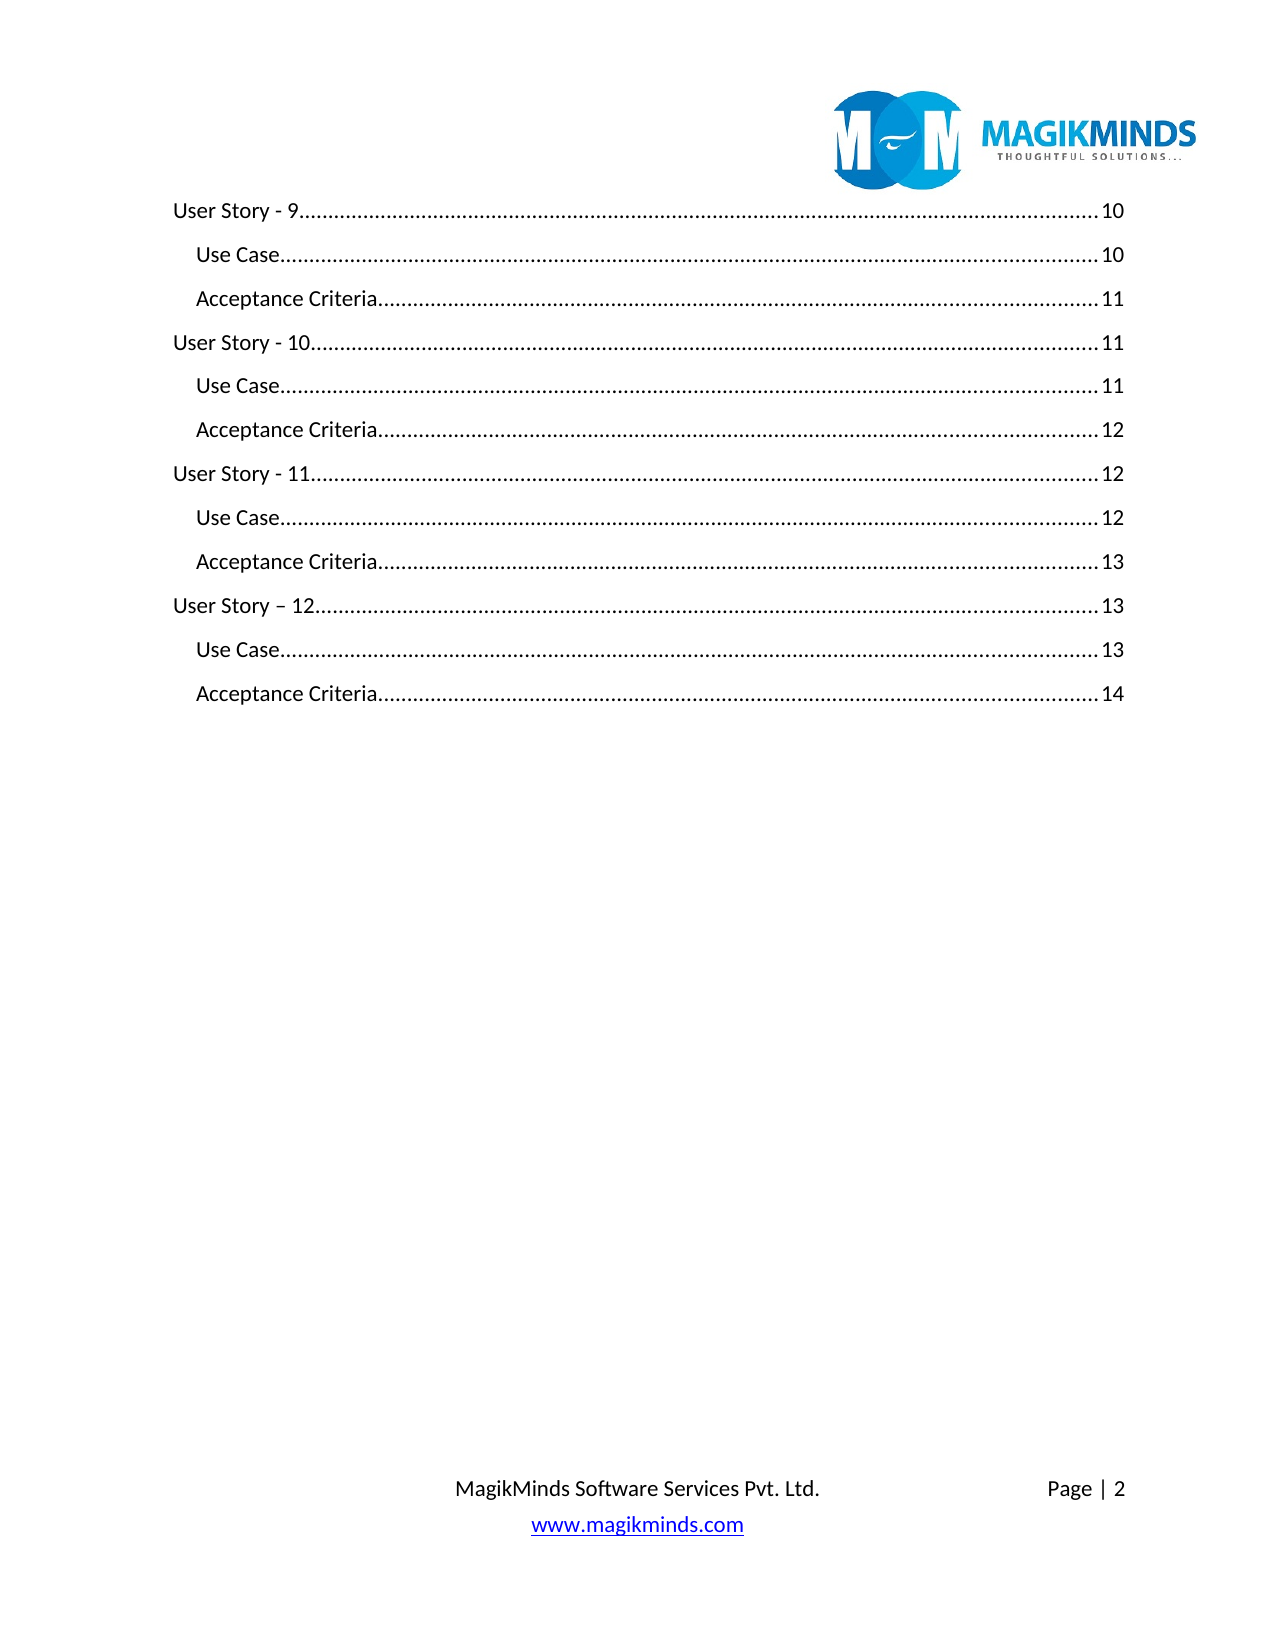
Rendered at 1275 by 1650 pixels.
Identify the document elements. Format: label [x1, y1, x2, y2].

picture [825, 83, 1199, 196]
